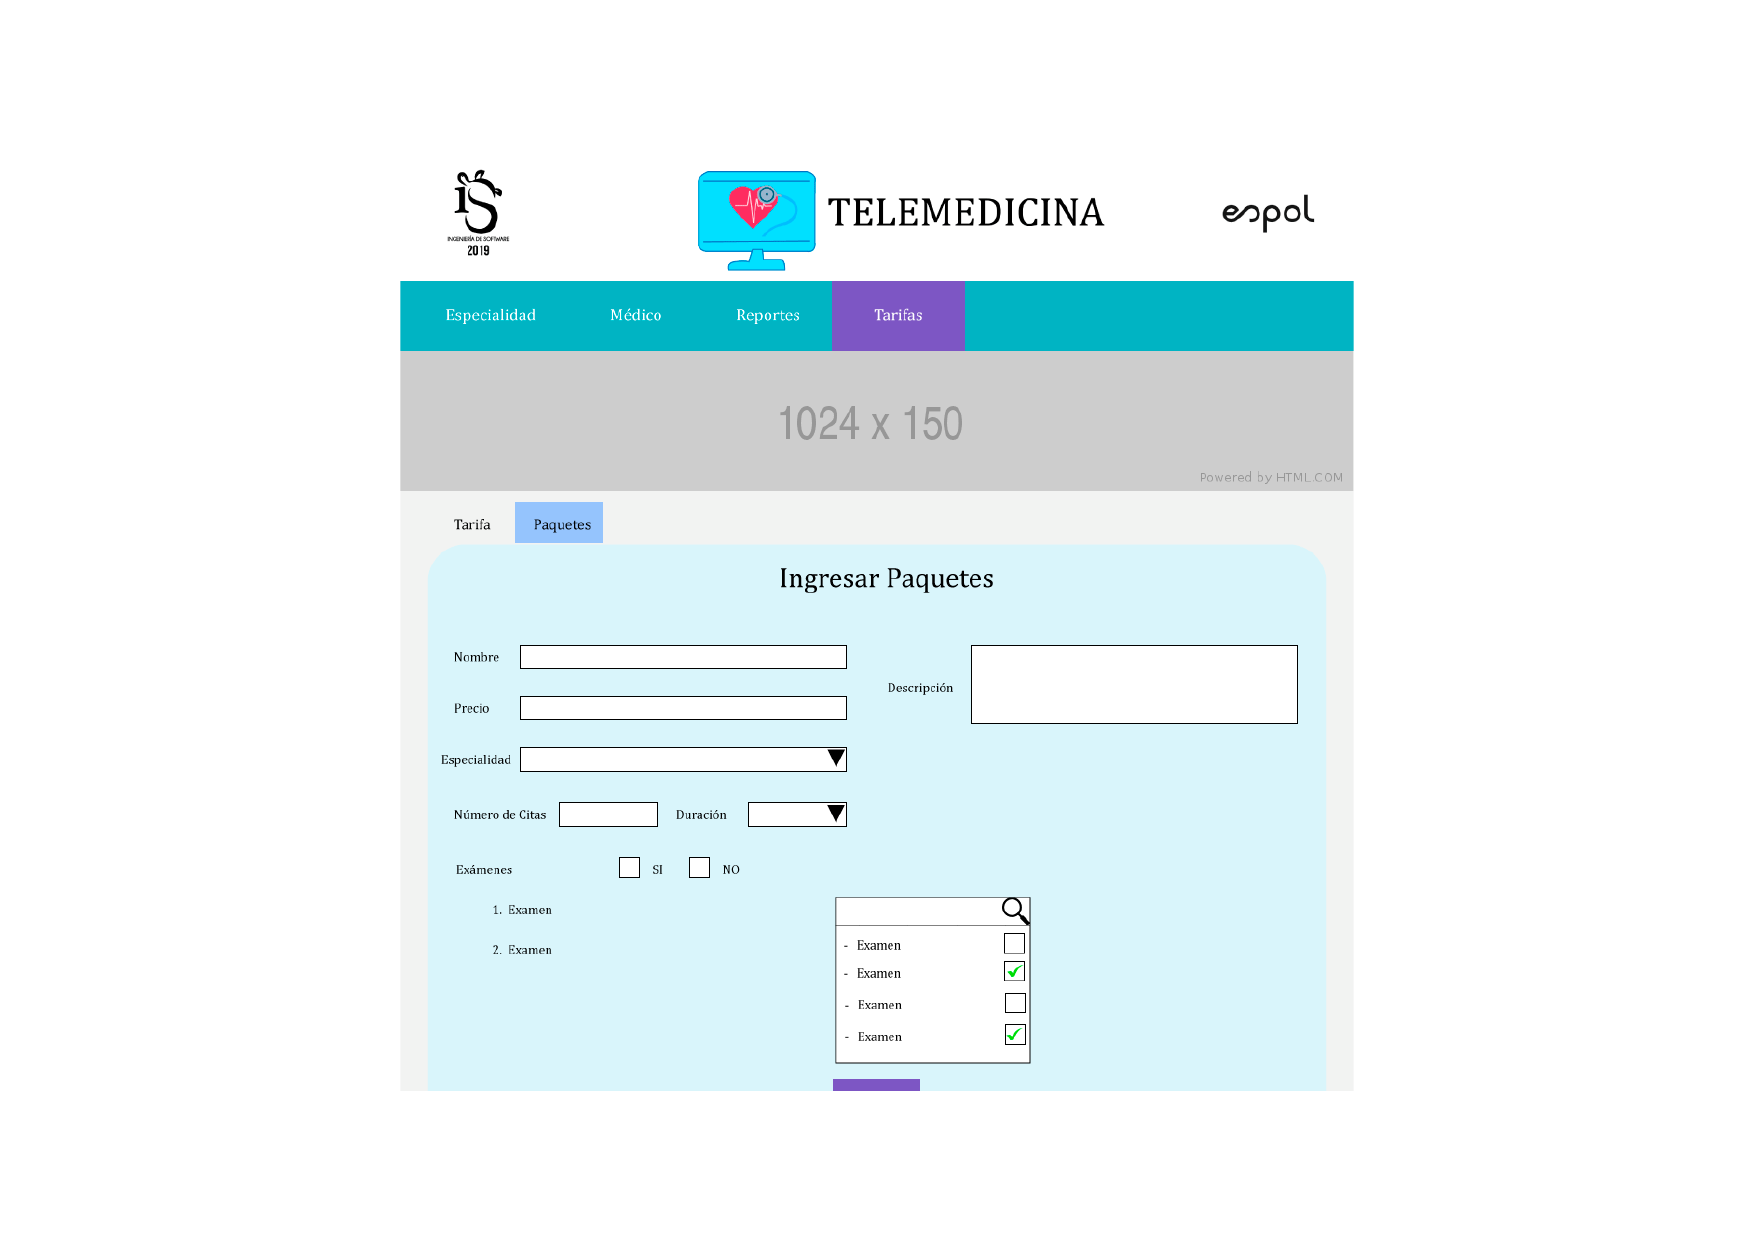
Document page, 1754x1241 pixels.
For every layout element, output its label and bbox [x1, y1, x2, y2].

picture [400, 150, 1354, 1091]
